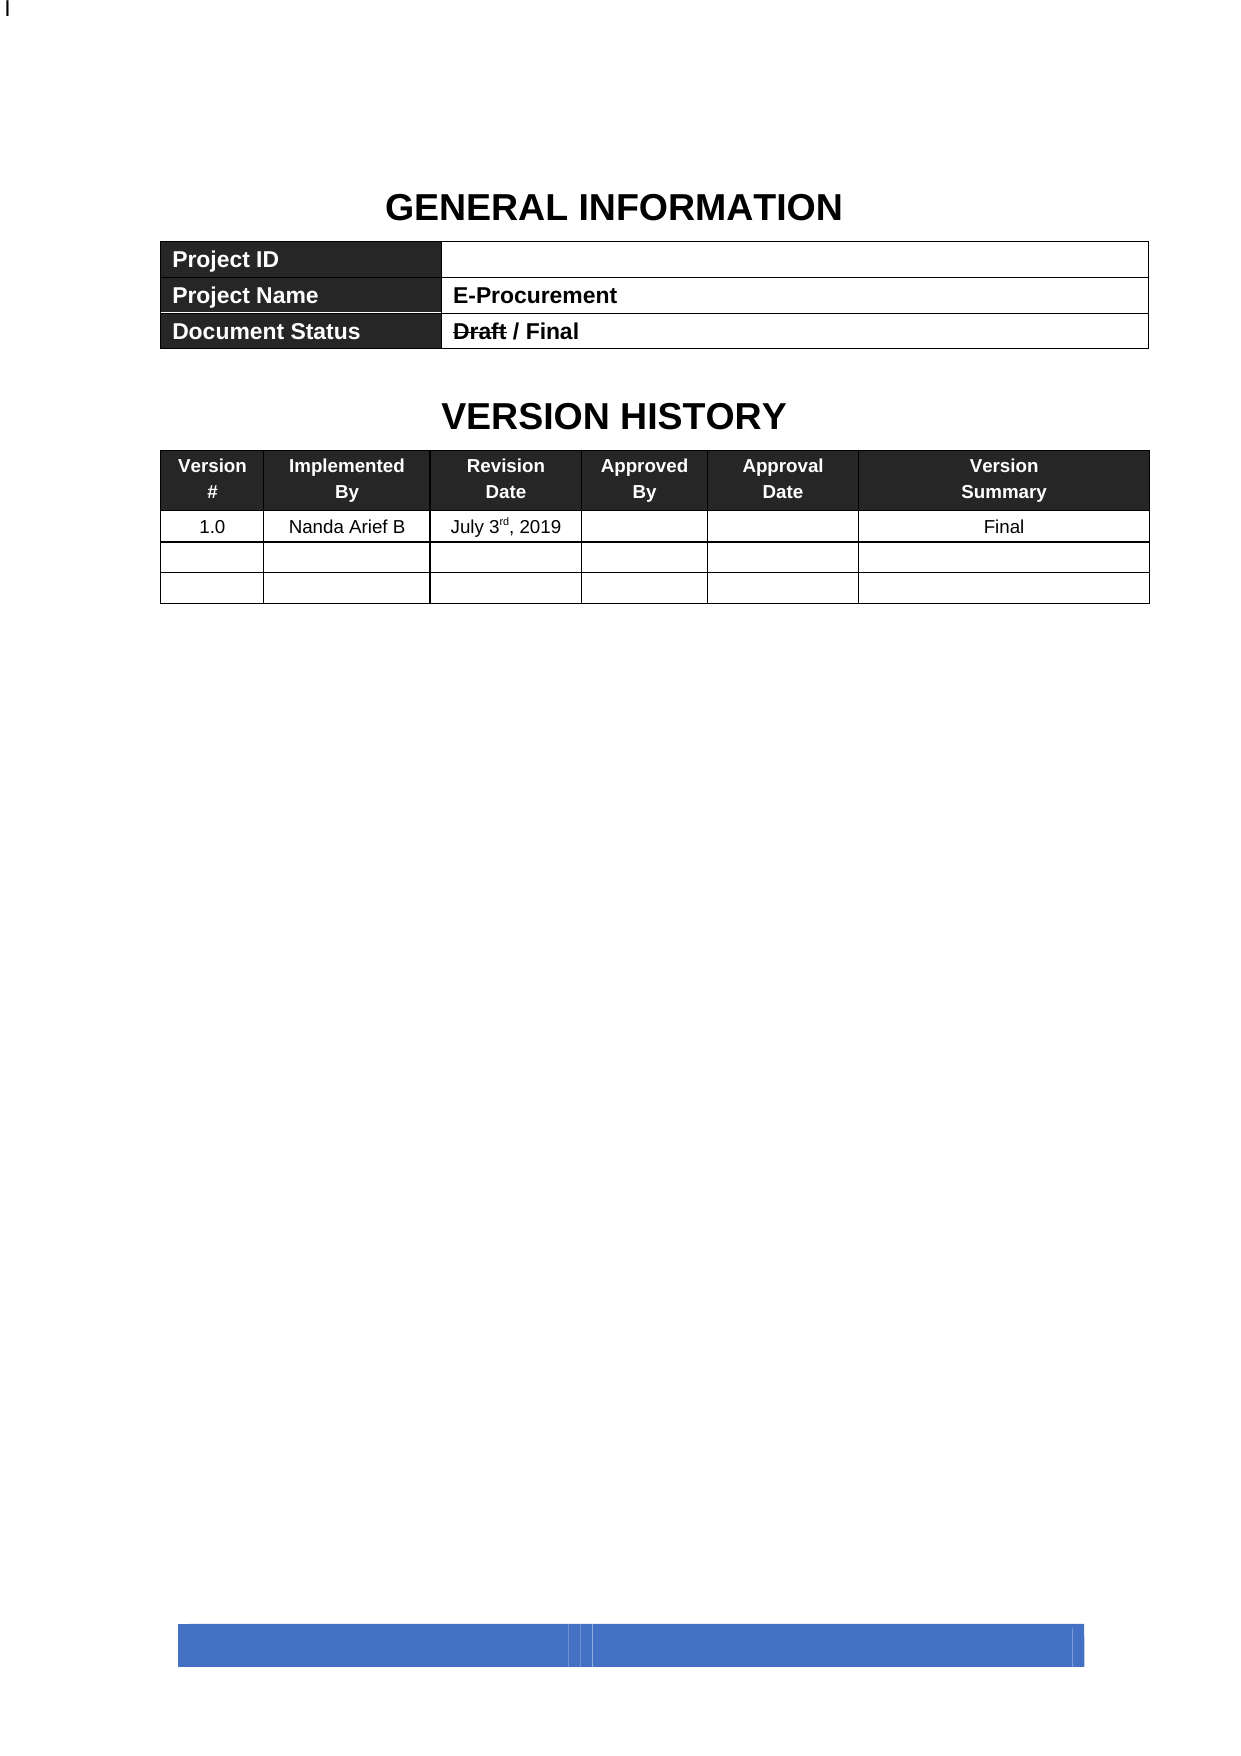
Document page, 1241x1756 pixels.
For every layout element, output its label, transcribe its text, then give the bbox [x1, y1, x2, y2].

table_cell [859, 573, 1149, 603]
table_cell Nanda Arief B [264, 511, 429, 541]
table_header Project ID [161, 242, 441, 277]
table_cell 1.0 [161, 511, 263, 541]
table_cell [264, 543, 429, 572]
table_cell [161, 573, 263, 603]
title VERSION HISTORY [27, 394, 1201, 437]
table_header Version # [161, 451, 263, 510]
table_header Implemented By [264, 451, 429, 510]
table_cell [708, 573, 858, 603]
table_cell [859, 543, 1149, 572]
table_cell [264, 573, 429, 603]
table_cell E-Procurement [442, 278, 1148, 312]
table_cell Draft / Final [442, 314, 1148, 348]
table_cell [708, 511, 858, 541]
table_cell [582, 543, 707, 572]
table_cell Project Name [161, 278, 441, 312]
table_cell [161, 543, 263, 572]
table_header [442, 242, 1148, 277]
table_cell Document Status [161, 314, 441, 348]
table_header Approval Date [708, 451, 858, 510]
table_header Approved By [582, 451, 707, 510]
title General Information [27, 185, 1201, 228]
table_cell [431, 573, 581, 603]
table_header Revision Date [431, 451, 581, 510]
table_header Version Summary [859, 451, 1149, 510]
table_cell [582, 573, 707, 603]
table_cell [708, 543, 858, 572]
table_cell July 3rd, 2019 [431, 511, 581, 541]
table_cell Final [859, 511, 1149, 541]
table_cell [582, 511, 707, 541]
table_cell [431, 543, 581, 572]
